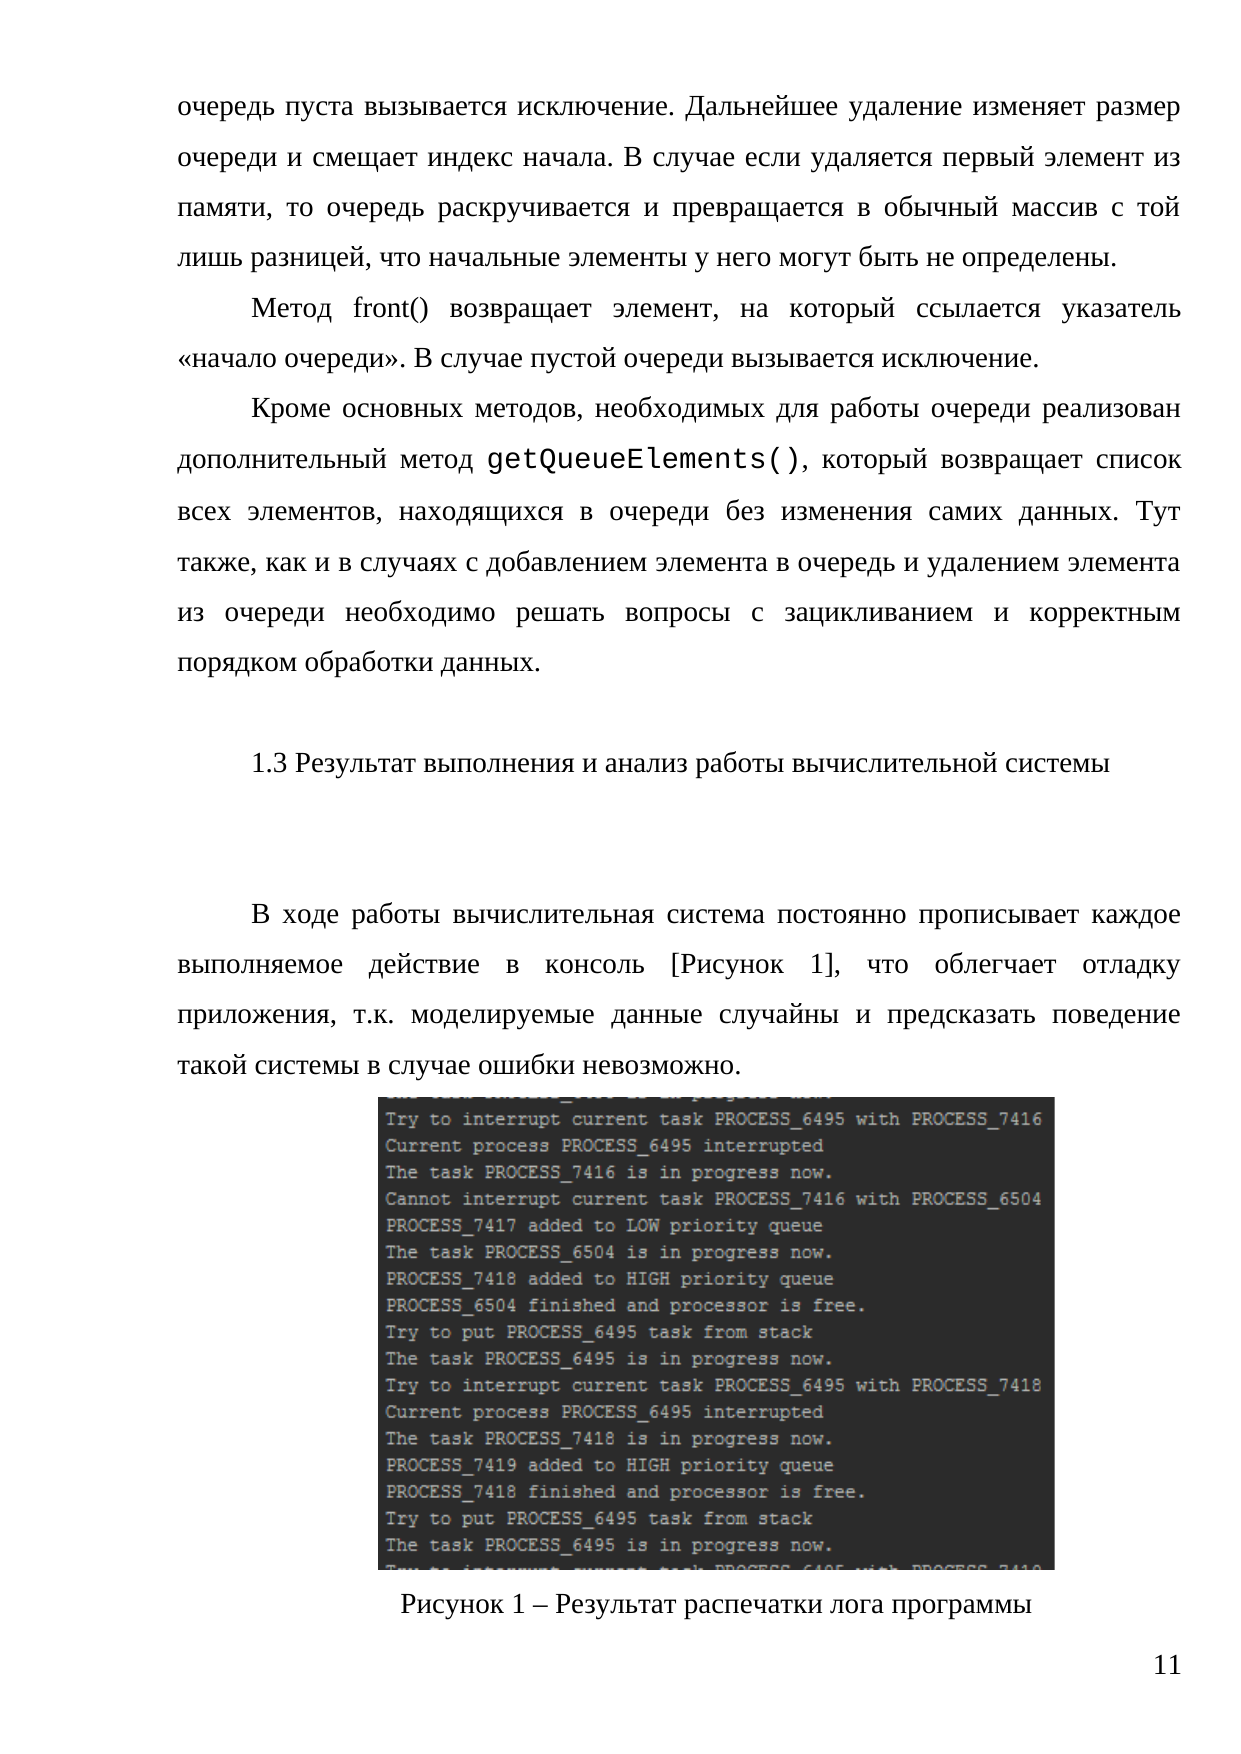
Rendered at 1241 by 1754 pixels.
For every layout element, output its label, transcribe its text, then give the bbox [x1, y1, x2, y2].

text 1.3 Результат выполнения и анализ работы вычислительной системы [177, 745, 1182, 779]
text Метод front() возвращает элемент, на который ссылается указатель «начало очереди». В случае пустой очереди вызывается исключение. [177, 290, 1182, 374]
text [177, 88, 1182, 273]
text В ходе работы вычислительная система постоянно прописывает каждое выполняемое действие в консоль [Рисунок 1], что облегчает отладку приложения, т.к. моделируемые данные случайны и предсказать поведение такой системы в случае ошибки невозможно. [177, 896, 1182, 1081]
text Рисунок 1 – Результат распечатки лога программы [177, 1586, 1182, 1619]
picture [378, 1097, 1055, 1570]
text Кроме основных методов, необходимых для работы очереди реализован дополнительный метод getQueueElements(), который возвращает список всех элементов, находящихся в очереди без изменения самих данных. Тут также, как и в случаях с добавлением элемента в очередь и удалением элемента из очереди необходимо решать вопросы с зацикливанием и корректным порядком обработки данных. [177, 390, 1182, 678]
